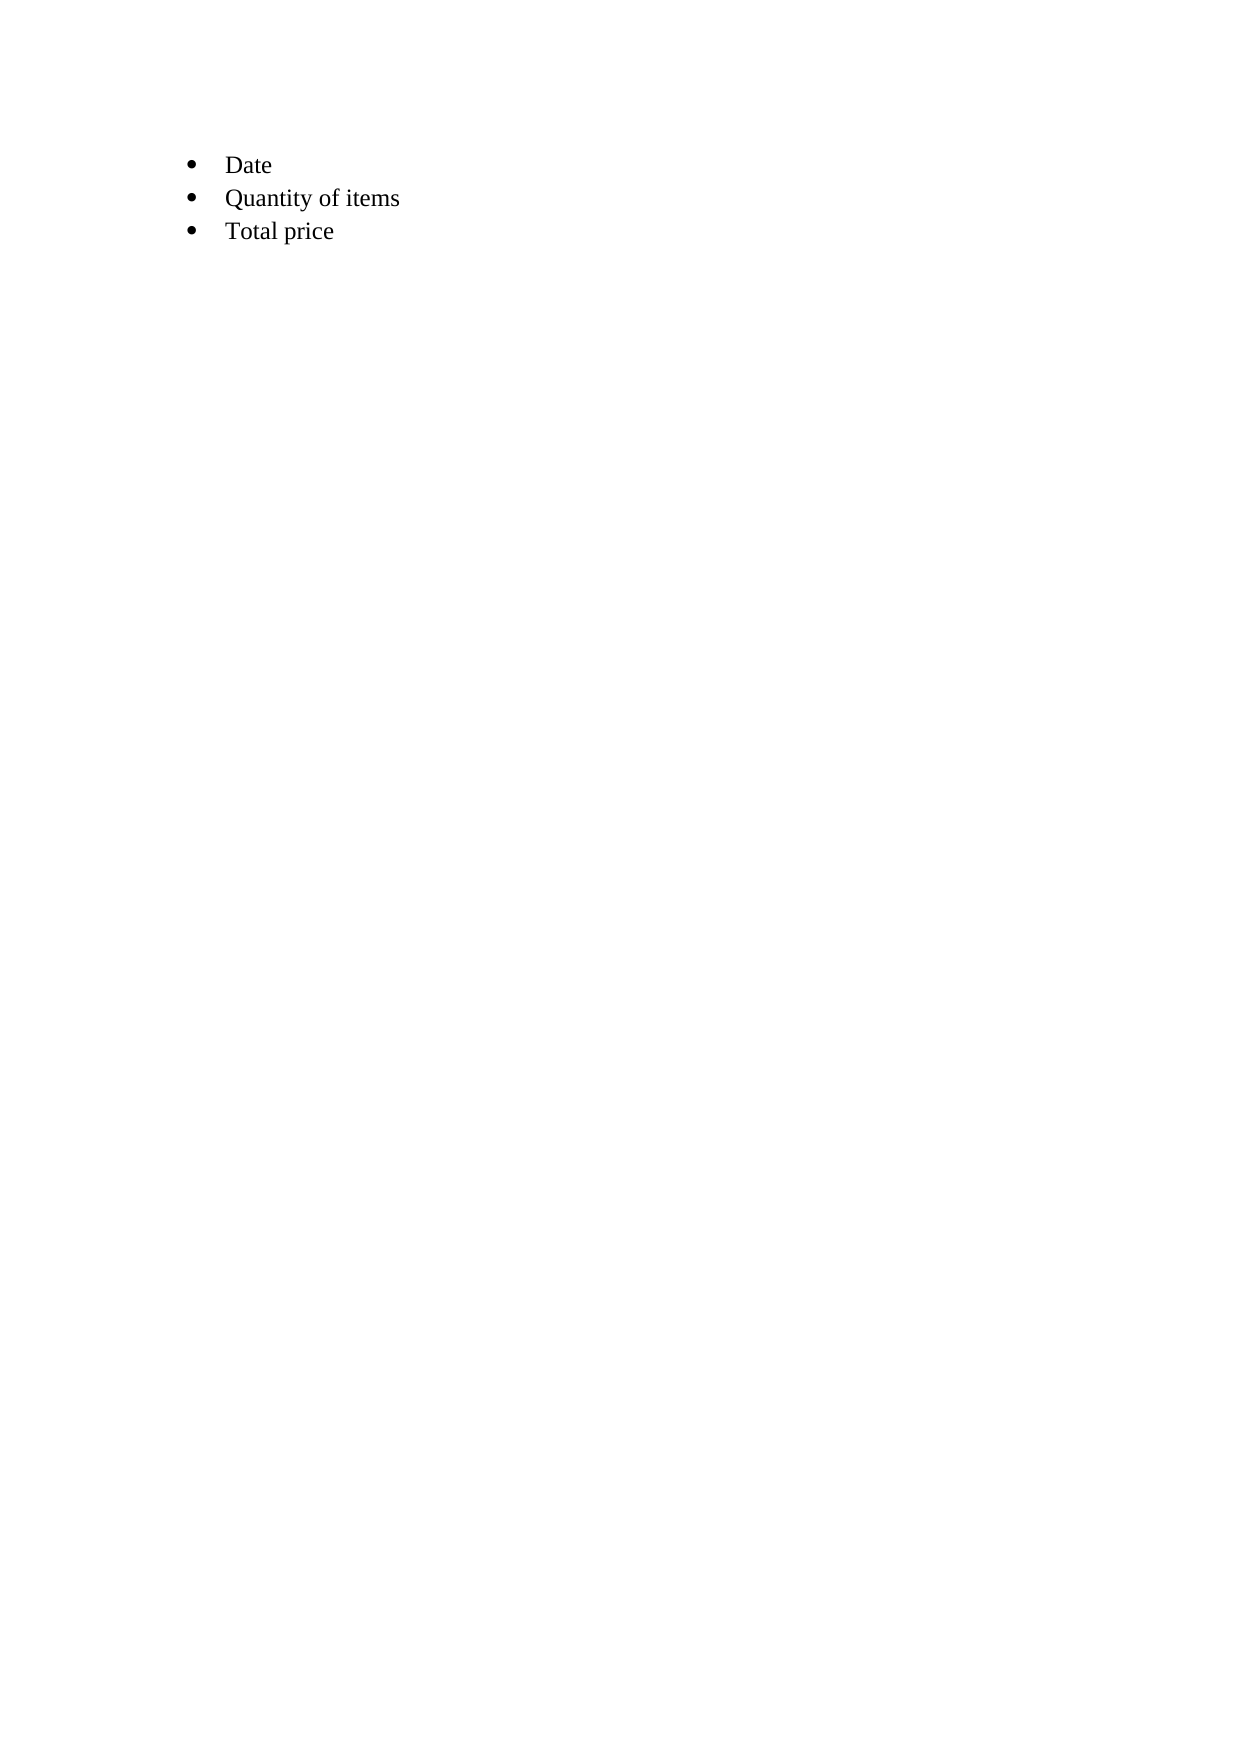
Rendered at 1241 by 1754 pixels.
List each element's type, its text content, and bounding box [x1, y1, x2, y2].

list Date [187, 150, 1090, 179]
list Total price [187, 216, 1090, 245]
list Quantity of items [187, 183, 1090, 212]
